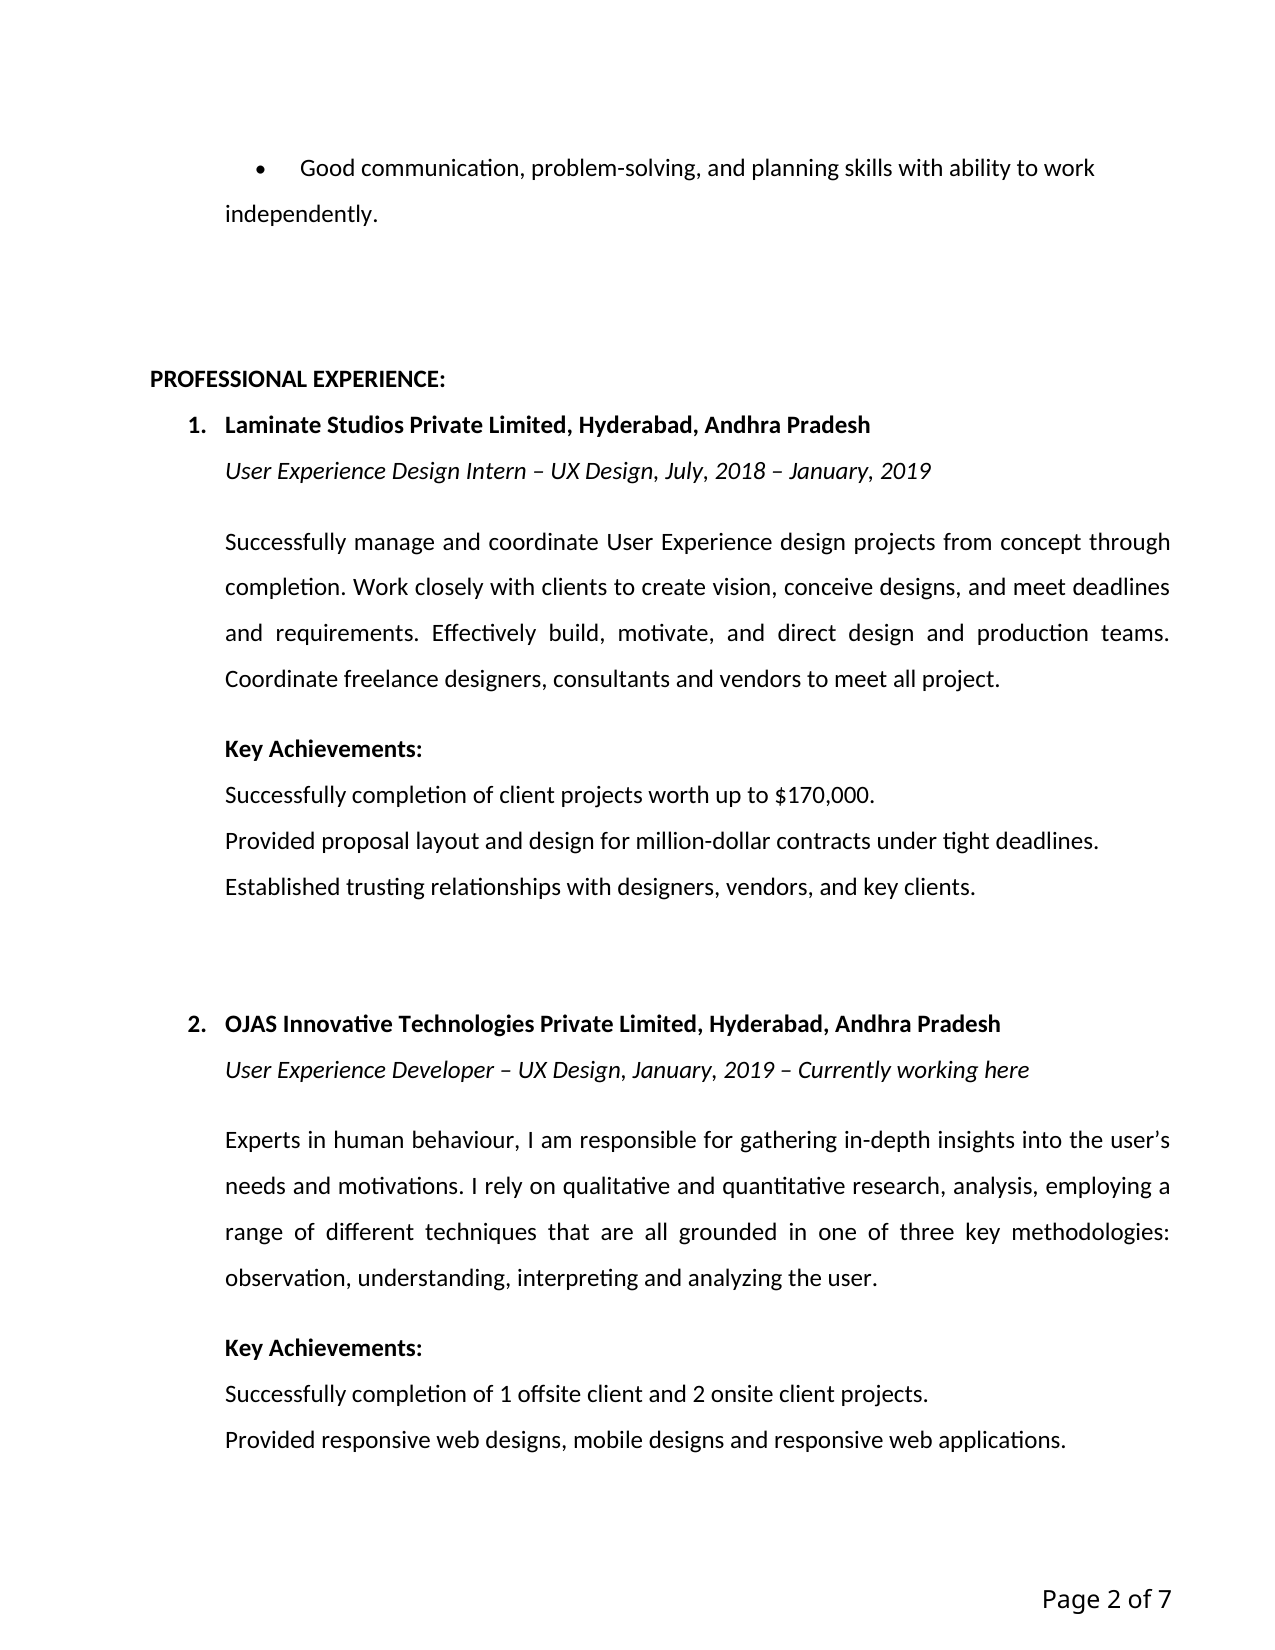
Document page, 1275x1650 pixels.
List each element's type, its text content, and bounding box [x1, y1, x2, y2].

text Successfully manage and coordinate User Experience design projects from concept through completion. Work closely with clients to create vision, conceive designs, and meet deadlines and requirements. Effectively build, motivate, and direct design and production teams. Coordinate freelance designers, consultants and vendors to meet all project. [225, 526, 1172, 693]
subtitle PROFESSIONAL EXPERIENCE: [150, 363, 1172, 394]
list Laminate Studios Private Limited, Hyderabad, Andhra Pradesh [187, 409, 1172, 440]
text Established trusting relationships with designers, vendors, and key clients. [225, 871, 1172, 901]
text Experts in human behaviour, I am responsible for gathering in-depth insights into the user’s needs and motivations. I rely on qualitative and quantitative research, analysis, employing a range of different techniques that are all grounded in one of three key methodologies: observation, understanding, interpreting and analyzing the user. [225, 1124, 1172, 1292]
text Successfully completion of 1 offsite client and 2 onsite client projects. [225, 1378, 1172, 1409]
text Successfully completion of client projects worth up to $170,000. [225, 779, 1172, 810]
text User Experience Design Intern – UX Design, July, 2018 – January, 2019 [150, 455, 1172, 486]
text Provided responsive web designs, mobile designs and responsive web applications. [225, 1424, 1172, 1454]
text Key Achievements: [225, 734, 1172, 764]
list OJAS Innovative Technologies Private Limited, Hyderabad, Andhra Pradesh [187, 1008, 1172, 1038]
list Good communication, problem-solving, and planning skills with ability to work independently. [225, 152, 1172, 228]
text Key Achievements: [225, 1332, 1172, 1363]
text Provided proposal layout and design for million-dollar contracts under tight deadlines. [225, 825, 1172, 856]
text User Experience Developer – UX Design, January, 2019 – Currently working here [150, 1054, 1172, 1084]
